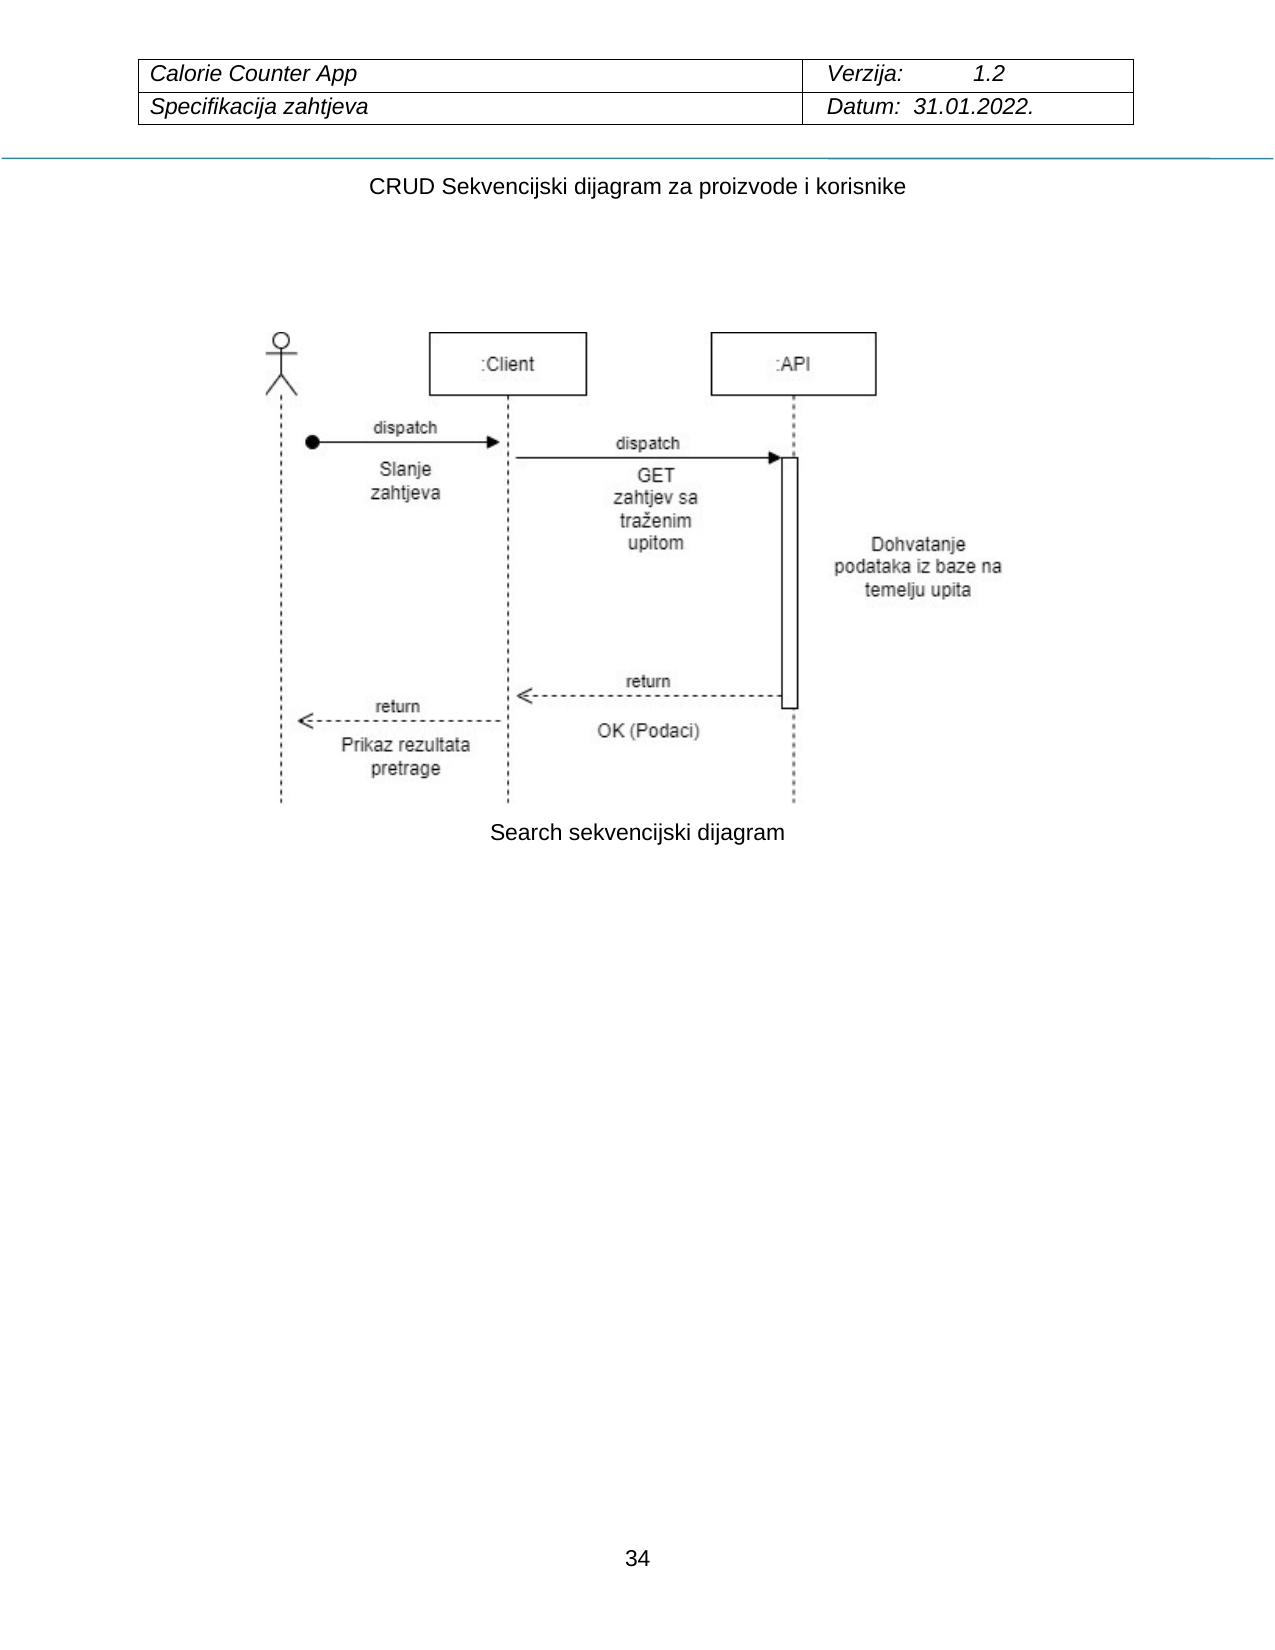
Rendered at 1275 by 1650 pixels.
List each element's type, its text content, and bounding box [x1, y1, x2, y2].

text Search sekvencijski dijagram [150, 818, 1125, 845]
picture [265, 332, 1010, 805]
text CRUD Sekvencijski dijagram za proizvode i korisnike [150, 173, 1125, 199]
